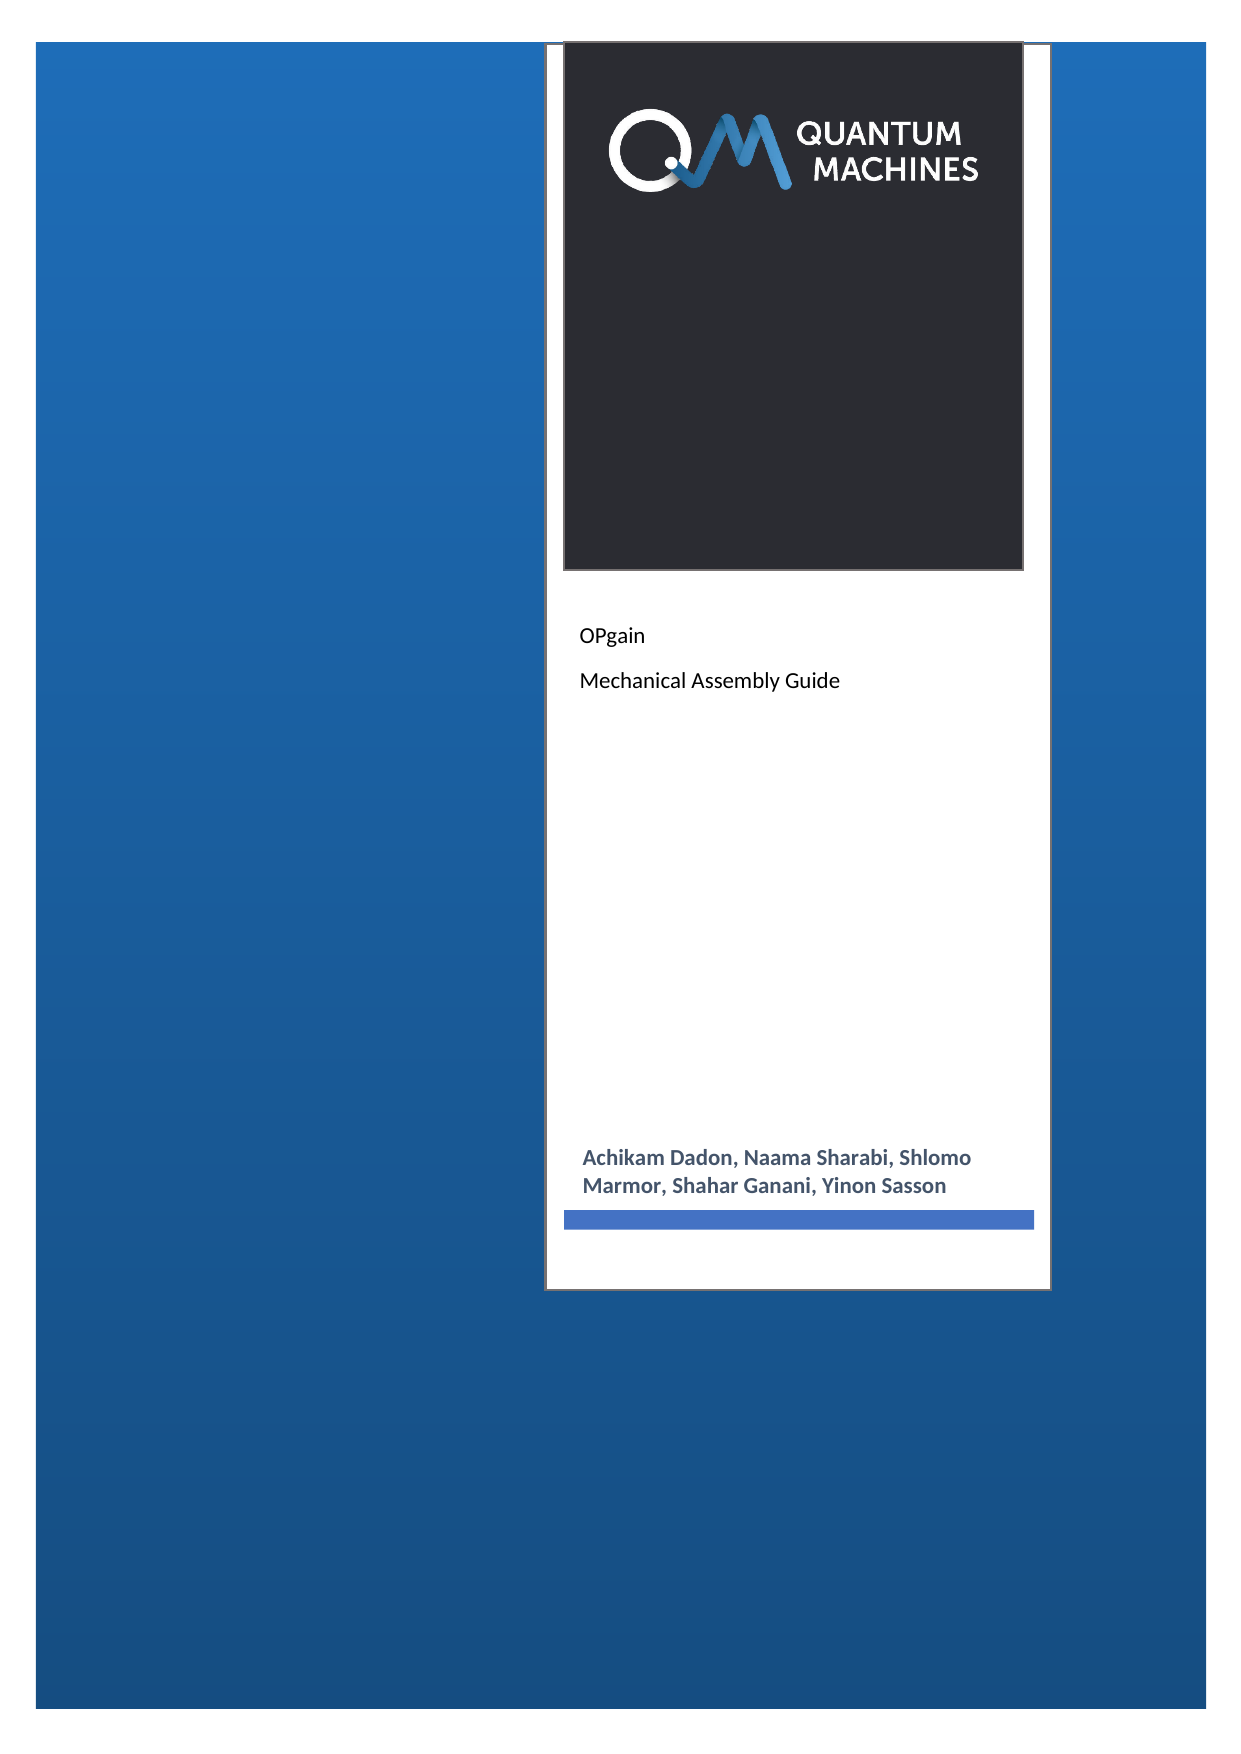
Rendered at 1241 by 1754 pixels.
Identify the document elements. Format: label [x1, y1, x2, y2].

picture [598, 76, 987, 241]
